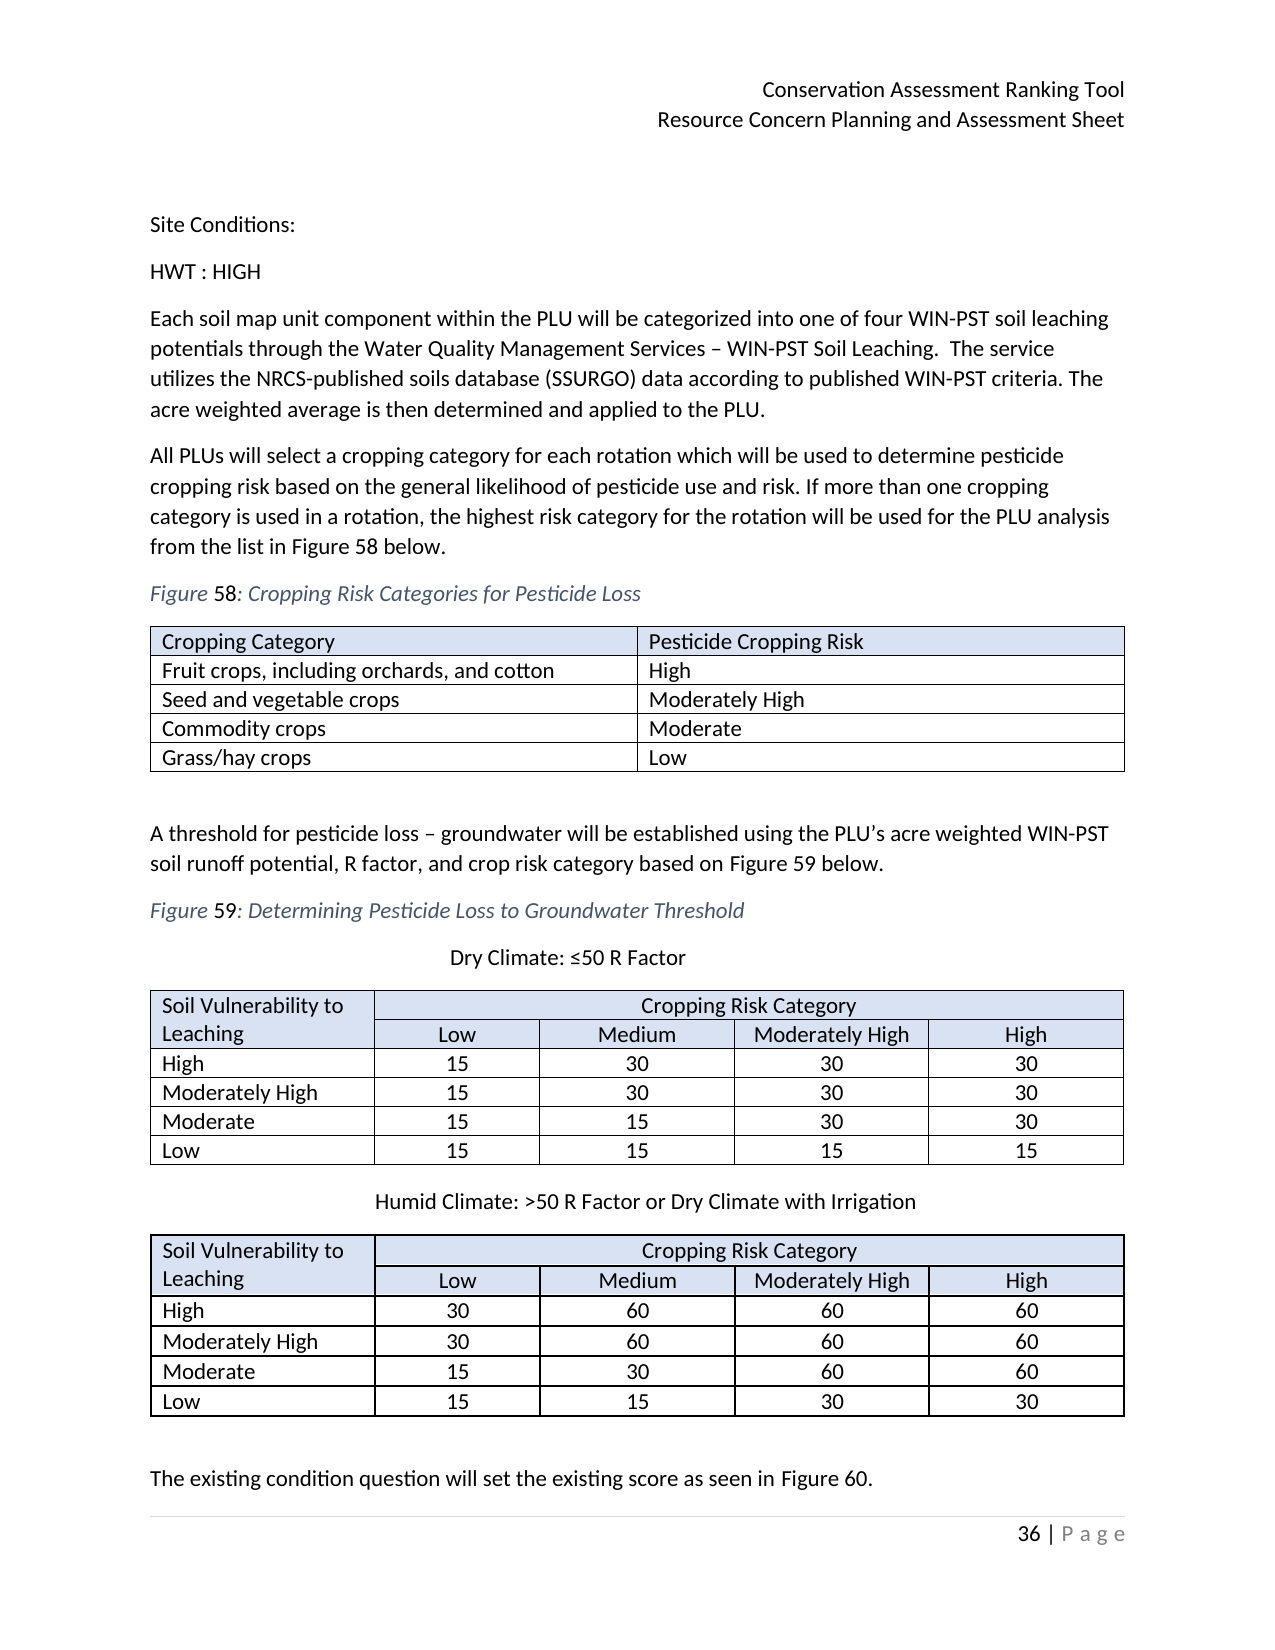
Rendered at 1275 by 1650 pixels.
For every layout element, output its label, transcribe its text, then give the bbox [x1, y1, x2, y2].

table_cell Moderately High [736, 1267, 928, 1294]
table_cell Medium [540, 1020, 734, 1048]
table_cell 15 [375, 1078, 539, 1106]
table_cell 30 [735, 1049, 928, 1077]
table_cell 15 [375, 1136, 539, 1164]
table_cell Low [152, 1387, 374, 1415]
table_cell 15 [375, 1049, 539, 1077]
table_cell 15 [540, 1136, 734, 1164]
table_cell Moderate [151, 1107, 374, 1135]
table_cell 30 [540, 1078, 734, 1106]
table_cell Moderate [638, 714, 1124, 742]
table_cell 30 [376, 1327, 539, 1355]
text The existing condition question will set the existing score as seen in figure 60. [150, 1464, 1125, 1492]
table_cell 30 [929, 1107, 1123, 1135]
text Dry Climate: ≤50 R Factor [375, 943, 1125, 971]
table_cell 30 [736, 1387, 928, 1415]
table_cell 30 [930, 1387, 1123, 1415]
table_cell 30 [929, 1078, 1123, 1106]
table_cell High [151, 1049, 374, 1077]
table_cell 60 [930, 1327, 1123, 1355]
table_cell 60 [930, 1297, 1123, 1325]
table_cell Low [376, 1267, 539, 1294]
table_header Cropping Risk Category [376, 1236, 1123, 1264]
table_cell 15 [735, 1136, 928, 1164]
table_cell 15 [540, 1107, 734, 1135]
table_cell 30 [735, 1078, 928, 1106]
table_cell 60 [930, 1357, 1123, 1385]
table_cell Grass/hay crops [151, 743, 637, 771]
table_cell 60 [541, 1297, 734, 1325]
table_cell 15 [376, 1357, 539, 1385]
table_cell 60 [736, 1327, 928, 1355]
table_cell High [930, 1267, 1123, 1294]
table_cell 30 [735, 1107, 928, 1135]
text HWT : HIGH [150, 257, 1125, 285]
table_cell 15 [541, 1387, 734, 1415]
table_cell Low [375, 1020, 539, 1048]
table_cell 60 [736, 1297, 928, 1325]
table_cell 15 [375, 1107, 539, 1135]
table_cell High [929, 1020, 1123, 1048]
text All PLUs will select a cropping category for each rotation which will be used to determine pesticide cropping risk based on the general likelihood of pesticide use and risk. If more than one cropping category is used in a rotation, the highest risk category for the rotation will be used for the PLU analysis from the list in figure 58 below. [150, 442, 1125, 560]
table_cell Low [638, 743, 1124, 771]
text Figure 59: Determining Pesticide Loss to Groundwater Threshold [150, 896, 1125, 924]
table_cell 60 [736, 1357, 928, 1385]
table_cell 30 [540, 1049, 734, 1077]
table_header Cropping Risk Category [375, 991, 1123, 1019]
table_cell Moderate [152, 1357, 374, 1385]
text Figure 58: Cropping Risk Categories for Pesticide Loss [150, 579, 1125, 607]
table_cell 30 [929, 1049, 1123, 1077]
table_cell Moderately High [152, 1327, 374, 1355]
table_cell High [638, 656, 1124, 684]
table_cell Moderately High [735, 1020, 928, 1048]
text Humid Climate: >50 R Factor or Dry Climate with Irrigation [375, 1187, 1125, 1216]
table_cell 15 [376, 1387, 539, 1415]
table_cell Medium [541, 1267, 734, 1294]
table_header Pesticide Cropping Risk [638, 627, 1124, 655]
table_cell 30 [541, 1357, 734, 1385]
text Each soil map unit component within the PLU will be categorized into one of four WIN-PST soil leaching potentials through the Water Quality Management Services – WIN-PST Soil Leaching. The service utilizes the NRCS-published soils database (SSURGO) data according to published WIN-PST criteria. The acre weighted average is then determined and applied to the PLU. [150, 304, 1125, 423]
table_header Soil Vulnerability to Leaching [151, 991, 374, 1048]
text Site Conditions: [150, 210, 1125, 238]
text A threshold for pesticide loss – groundwater will be established using the PLU’s acre weighted WIN-PST soil runoff potential, R factor, and crop risk category based on figure 59 below. [150, 819, 1125, 877]
table_cell Fruit crops, including orchards, and cotton [151, 656, 637, 684]
table_cell Moderately High [151, 1078, 374, 1106]
table_cell 15 [929, 1136, 1123, 1164]
table_cell 30 [376, 1297, 539, 1325]
table_cell Commodity crops [151, 714, 637, 742]
table_cell High [152, 1297, 374, 1325]
table_header Soil Vulnerability to Leaching [152, 1236, 374, 1294]
table_cell Seed and vegetable crops [151, 685, 637, 713]
table_cell Low [151, 1136, 374, 1164]
table_cell 60 [541, 1327, 734, 1355]
table_header Cropping Category [151, 627, 637, 655]
table_cell Moderately High [638, 685, 1124, 713]
